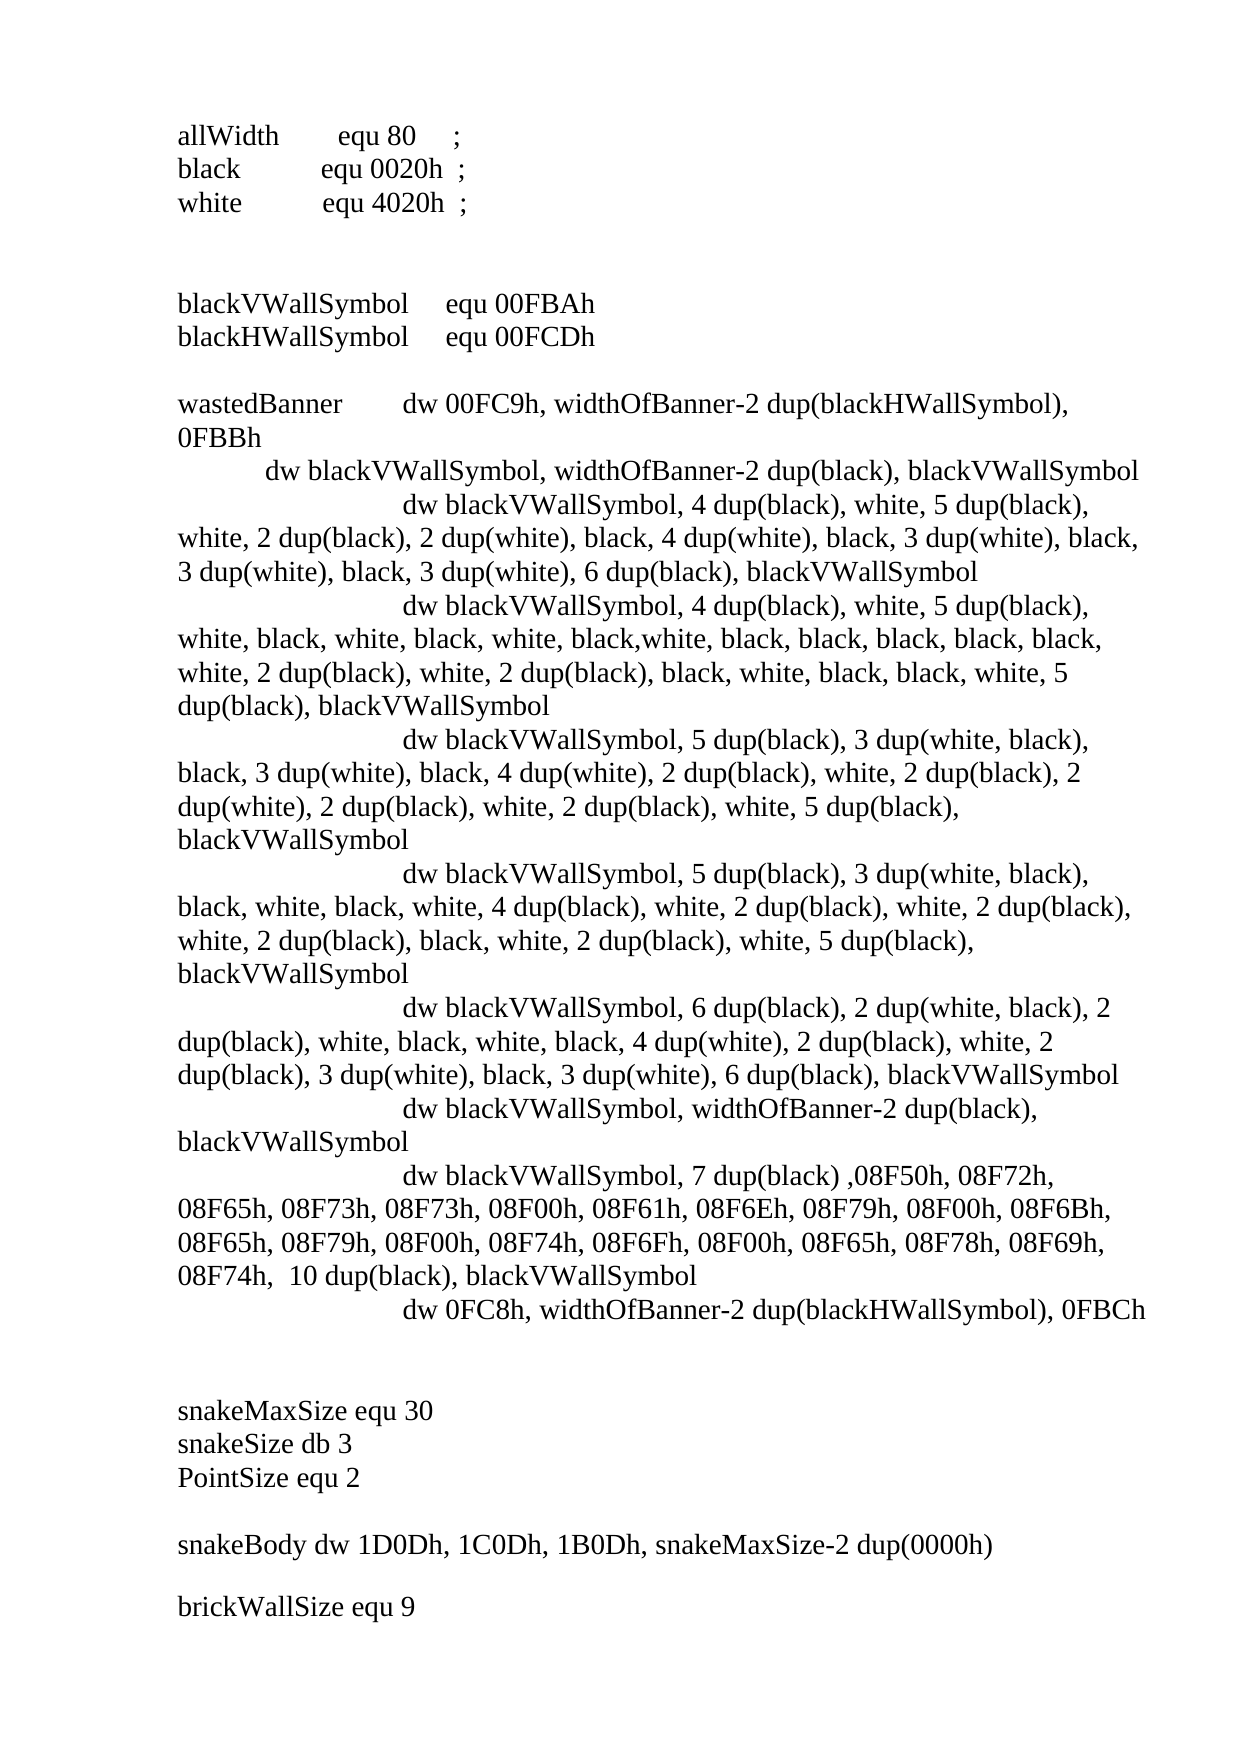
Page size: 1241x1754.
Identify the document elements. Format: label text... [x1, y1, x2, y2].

text dw blackVWallSymbol, 5 dup(black), 3 dup(white, black), black, 3 dup(white), black, 4 dup(white), 2 dup(black), white, 2 dup(black), 2 dup(white), 2 dup(black), white, 2 dup(black), white, 5 dup(black), blackVWallSymbol [177, 722, 1152, 856]
text wastedBanner dw 00FC9h, widthOfBanner-2 dup(blackHWallSymbol), 0FBBh [177, 386, 1152, 453]
text snakeMaxSize equ 30 [177, 1393, 1152, 1426]
text dw blackVWallSymbol, 4 dup(black), white, 5 dup(black), white, 2 dup(black), 2 dup(white), black, 4 dup(white), black, 3 dup(white), black, 3 dup(white), black, 3 dup(white), 6 dup(black), blackVWallSymbol [177, 487, 1152, 588]
text dw blackVWallSymbol, 6 dup(black), 2 dup(white, black), 2 dup(black), white, black, white, black, 4 dup(white), 2 dup(black), white, 2 dup(black), 3 dup(white), black, 3 dup(white), 6 dup(black), blackVWallSymbol [177, 990, 1152, 1091]
text dw blackVWallSymbol, 4 dup(black), white, 5 dup(black), white, black, white, black, white, black,white, black, black, black, black, black, white, 2 dup(black), white, 2 dup(black), black, white, black, black, white, 5 dup(black), blackVWallSymbol [177, 588, 1152, 722]
text brickWallSize equ 9 [177, 1589, 1152, 1623]
text PointSize equ 2 [177, 1460, 1152, 1493]
text snakeSize db 3 [177, 1426, 1152, 1460]
text blackHWallSymbol equ 00FCDh [177, 319, 1152, 353]
text dw blackVWallSymbol, 5 dup(black), 3 dup(white, black), black, white, black, white, 4 dup(black), white, 2 dup(black), white, 2 dup(black), white, 2 dup(black), black, white, 2 dup(black), white, 5 dup(black), blackVWallSymbol [177, 856, 1152, 990]
text dw blackVWallSymbol, 7 dup(black) ,08F50h, 08F72h, 08F65h, 08F73h, 08F73h, 08F00h, 08F61h, 08F6Eh, 08F79h, 08F00h, 08F6Bh, 08F65h, 08F79h, 08F00h, 08F74h, 08F6Fh, 08F00h, 08F65h, 08F78h, 08F69h, 08F74h, 10 dup(black), blackVWallSymbol [177, 1158, 1152, 1292]
text dw blackVWallSymbol, widthOfBanner-2 dup(black), blackVWallSymbol [177, 453, 1152, 487]
text white equ 4020h ; [177, 185, 1152, 219]
text snakeBody dw 1D0Dh, 1C0Dh, 1B0Dh, snakeMaxSize-2 dup(0000h) [177, 1527, 1152, 1560]
text allWidth equ 80 ; [177, 118, 1152, 152]
text dw 0FC8h, widthOfBanner-2 dup(blackHWallSymbol), 0FBCh [177, 1292, 1152, 1359]
text black equ 0020h ; [177, 152, 1152, 185]
text blackVWallSymbol equ 00FBAh [177, 286, 1152, 319]
text dw blackVWallSymbol, widthOfBanner-2 dup(black), blackVWallSymbol [177, 1091, 1152, 1158]
